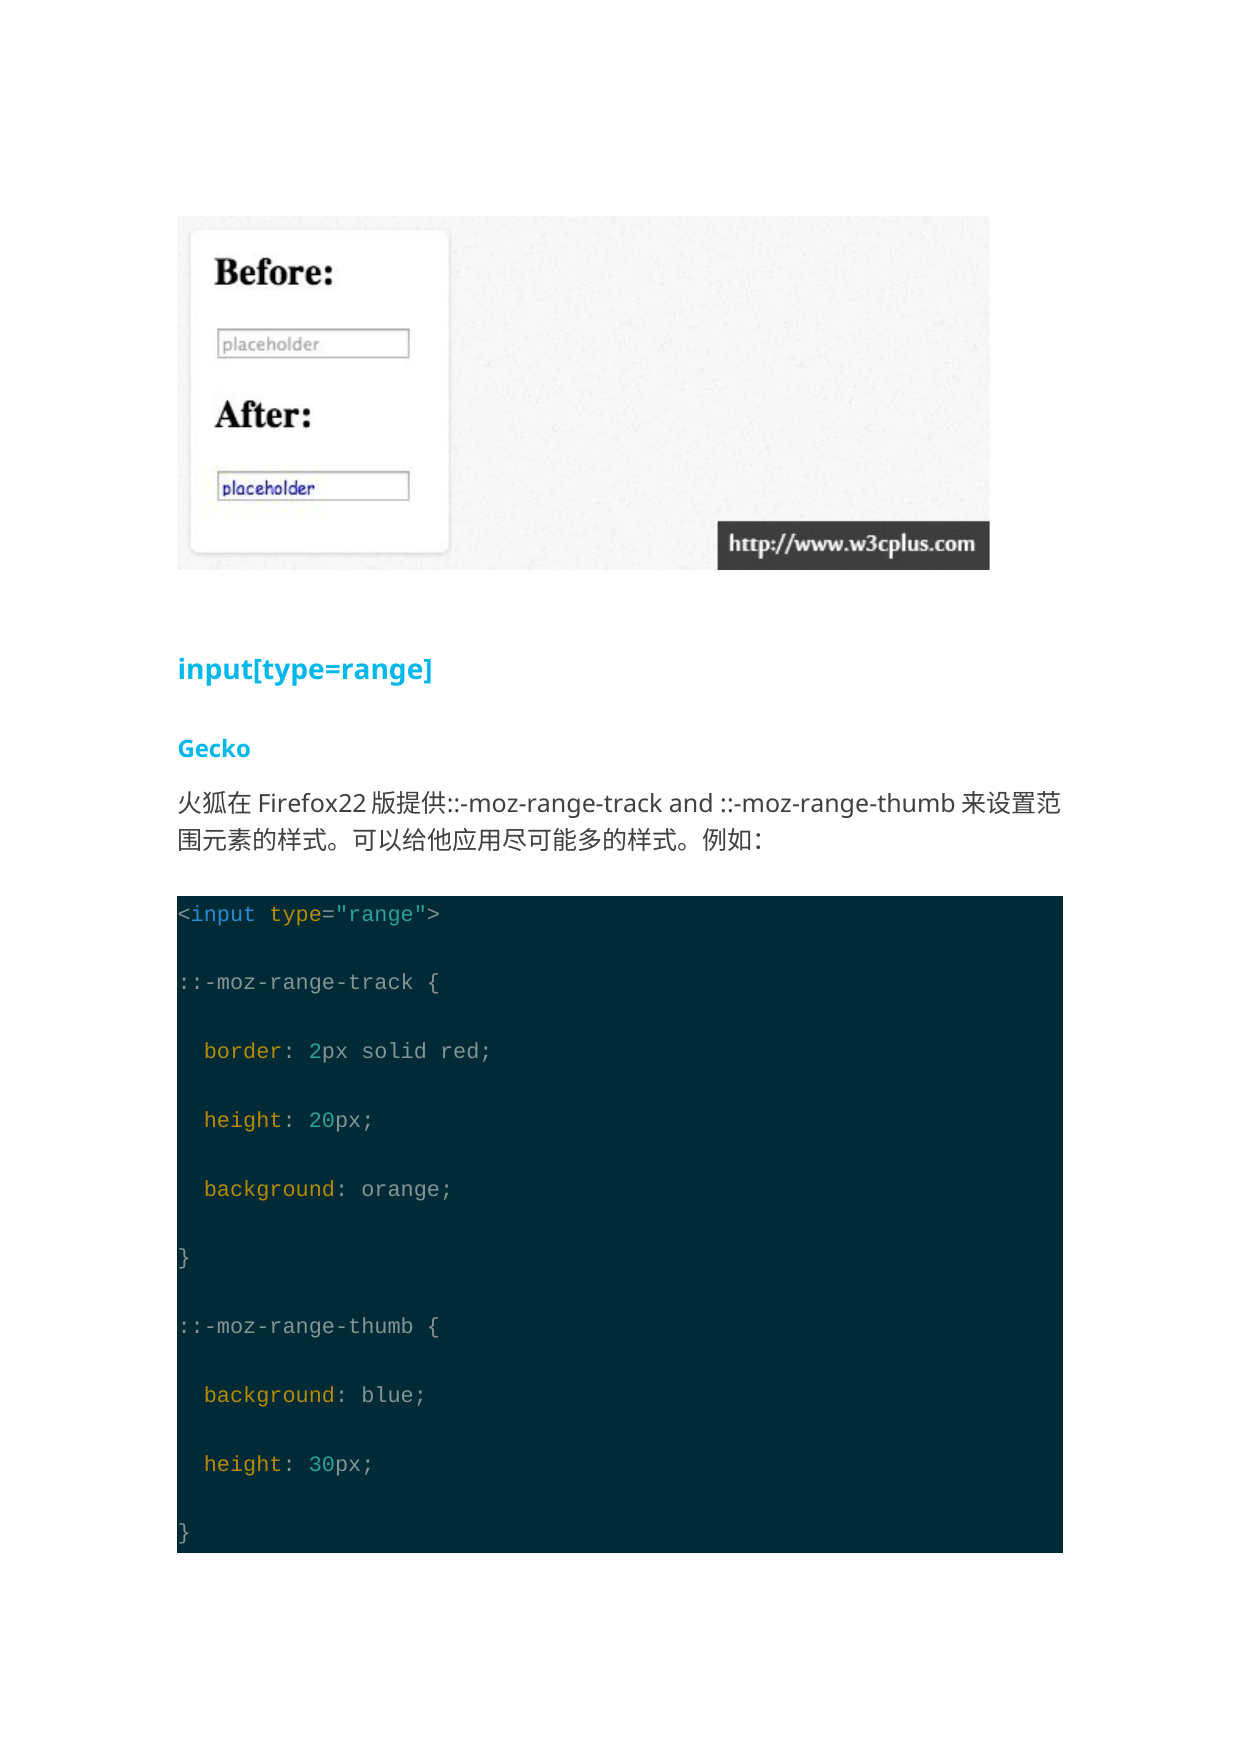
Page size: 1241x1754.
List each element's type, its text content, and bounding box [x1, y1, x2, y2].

text } [177, 1240, 1063, 1278]
picture [177, 216, 990, 570]
text height: 20px; [177, 1103, 1063, 1140]
text background: orange; [177, 1171, 1063, 1209]
text border: 2px solid red; [177, 1034, 1063, 1071]
text 火狐在Firefox22版提供::-moz-range-track and ::-moz-range-thumb来设置范围元素的样式。可以给他应用尽可能多的样式。例如： [177, 782, 1063, 857]
text Gecko [177, 729, 1063, 767]
text ::-moz-range-thumb { [177, 1309, 1063, 1346]
text height: 30px; [177, 1446, 1063, 1484]
text } [177, 1515, 1063, 1553]
text input[type=range] [177, 631, 1063, 706]
text ::-moz-range-track { [177, 965, 1063, 1003]
text background: blue; [177, 1378, 1063, 1415]
text <input type="range"> [177, 896, 1063, 934]
